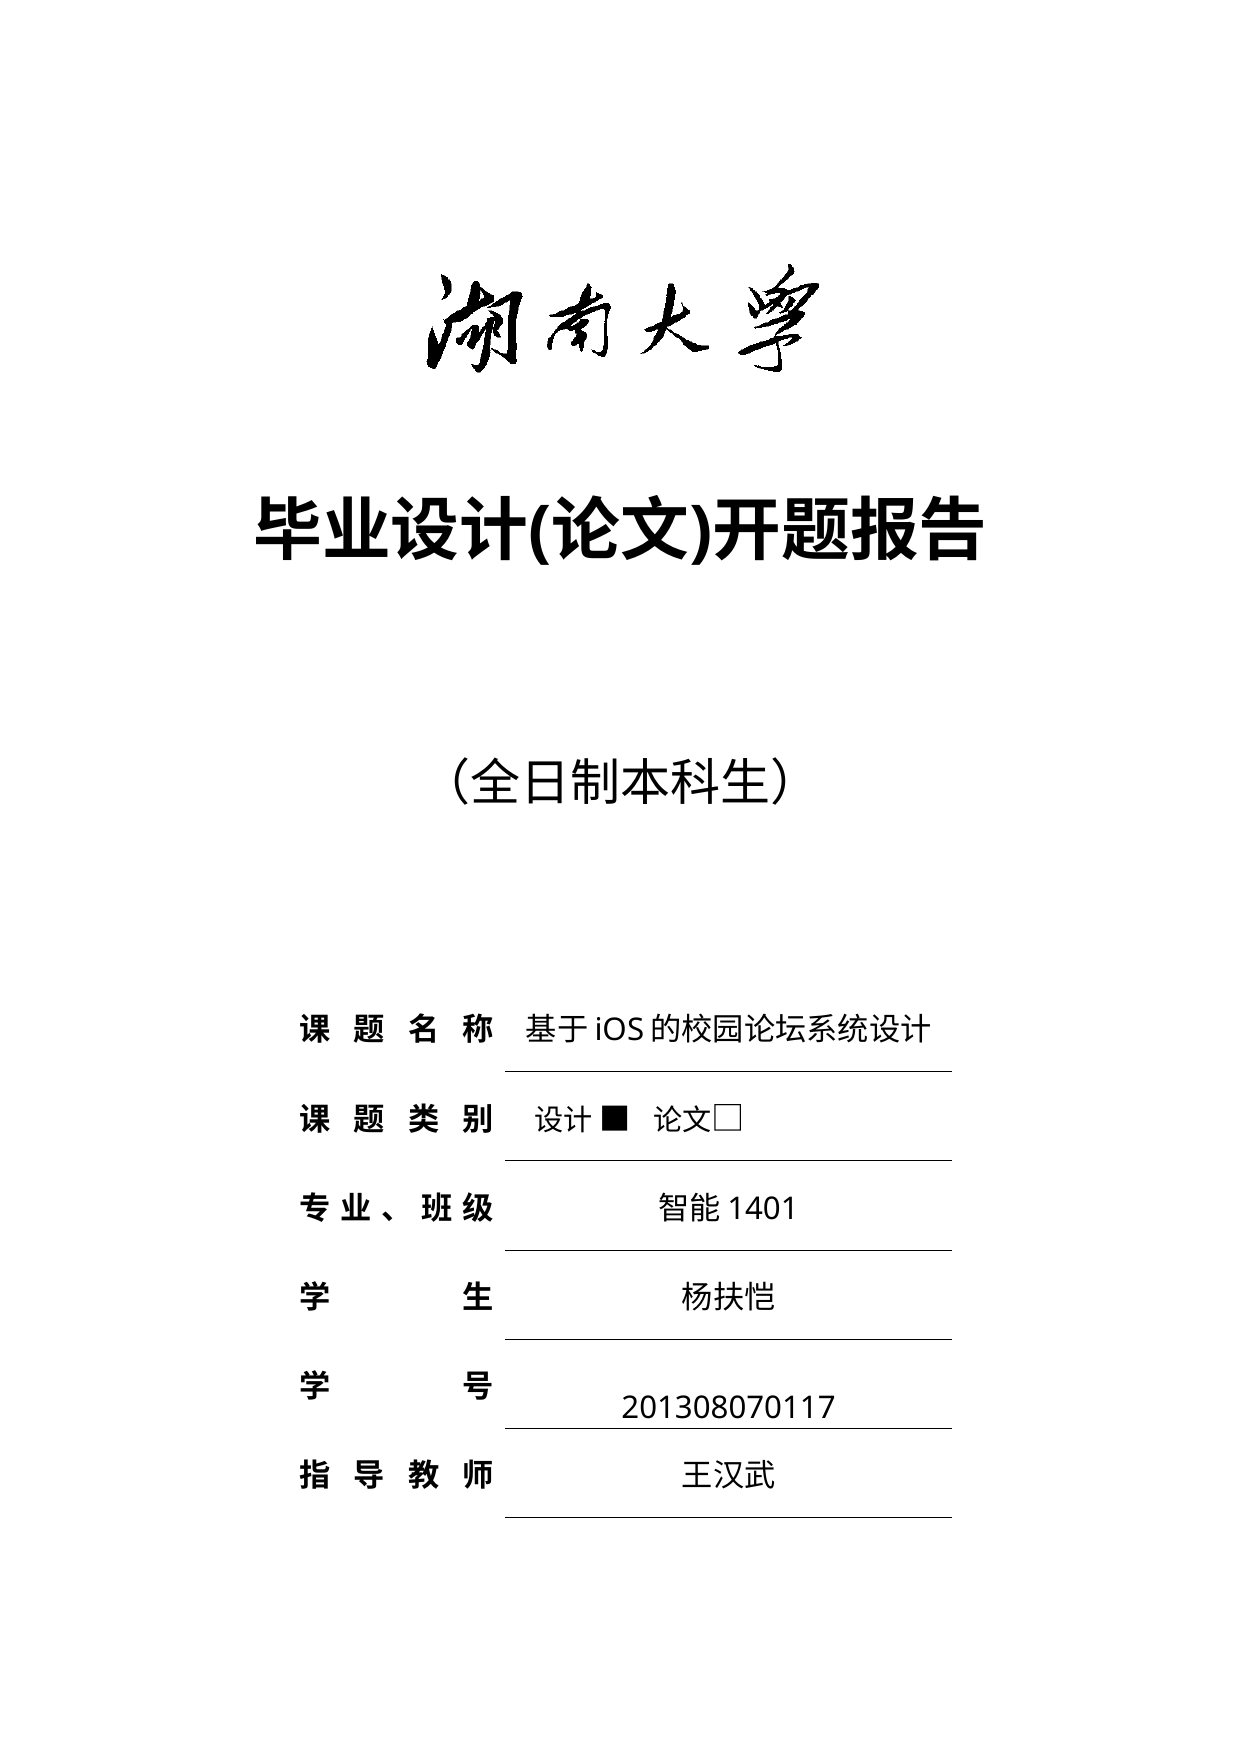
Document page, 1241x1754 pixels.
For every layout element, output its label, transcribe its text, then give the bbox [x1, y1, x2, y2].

table_cell 201308070117 [505, 1340, 952, 1428]
table_cell 智能1401 [505, 1161, 952, 1249]
text （全日制本科生） [187, 734, 1053, 823]
table_cell 专业、班级 [288, 1160, 505, 1249]
table_cell 学号 [288, 1339, 505, 1428]
table_cell 课题类别 [288, 1071, 505, 1160]
picture [413, 260, 827, 400]
text 毕业设计(论文)开题报告 [187, 458, 1053, 591]
table_cell 杨扶恺 [505, 1251, 952, 1339]
table_cell 学生 [288, 1250, 505, 1339]
table_cell 王汉武 [505, 1429, 952, 1517]
table_header 基于iOS的校园论坛系统设计 [505, 983, 952, 1071]
table_cell 设计 ■ 论文□ [505, 1072, 952, 1160]
table_cell 指导教师 [288, 1428, 505, 1517]
table_header 课题名称 [288, 983, 505, 1071]
